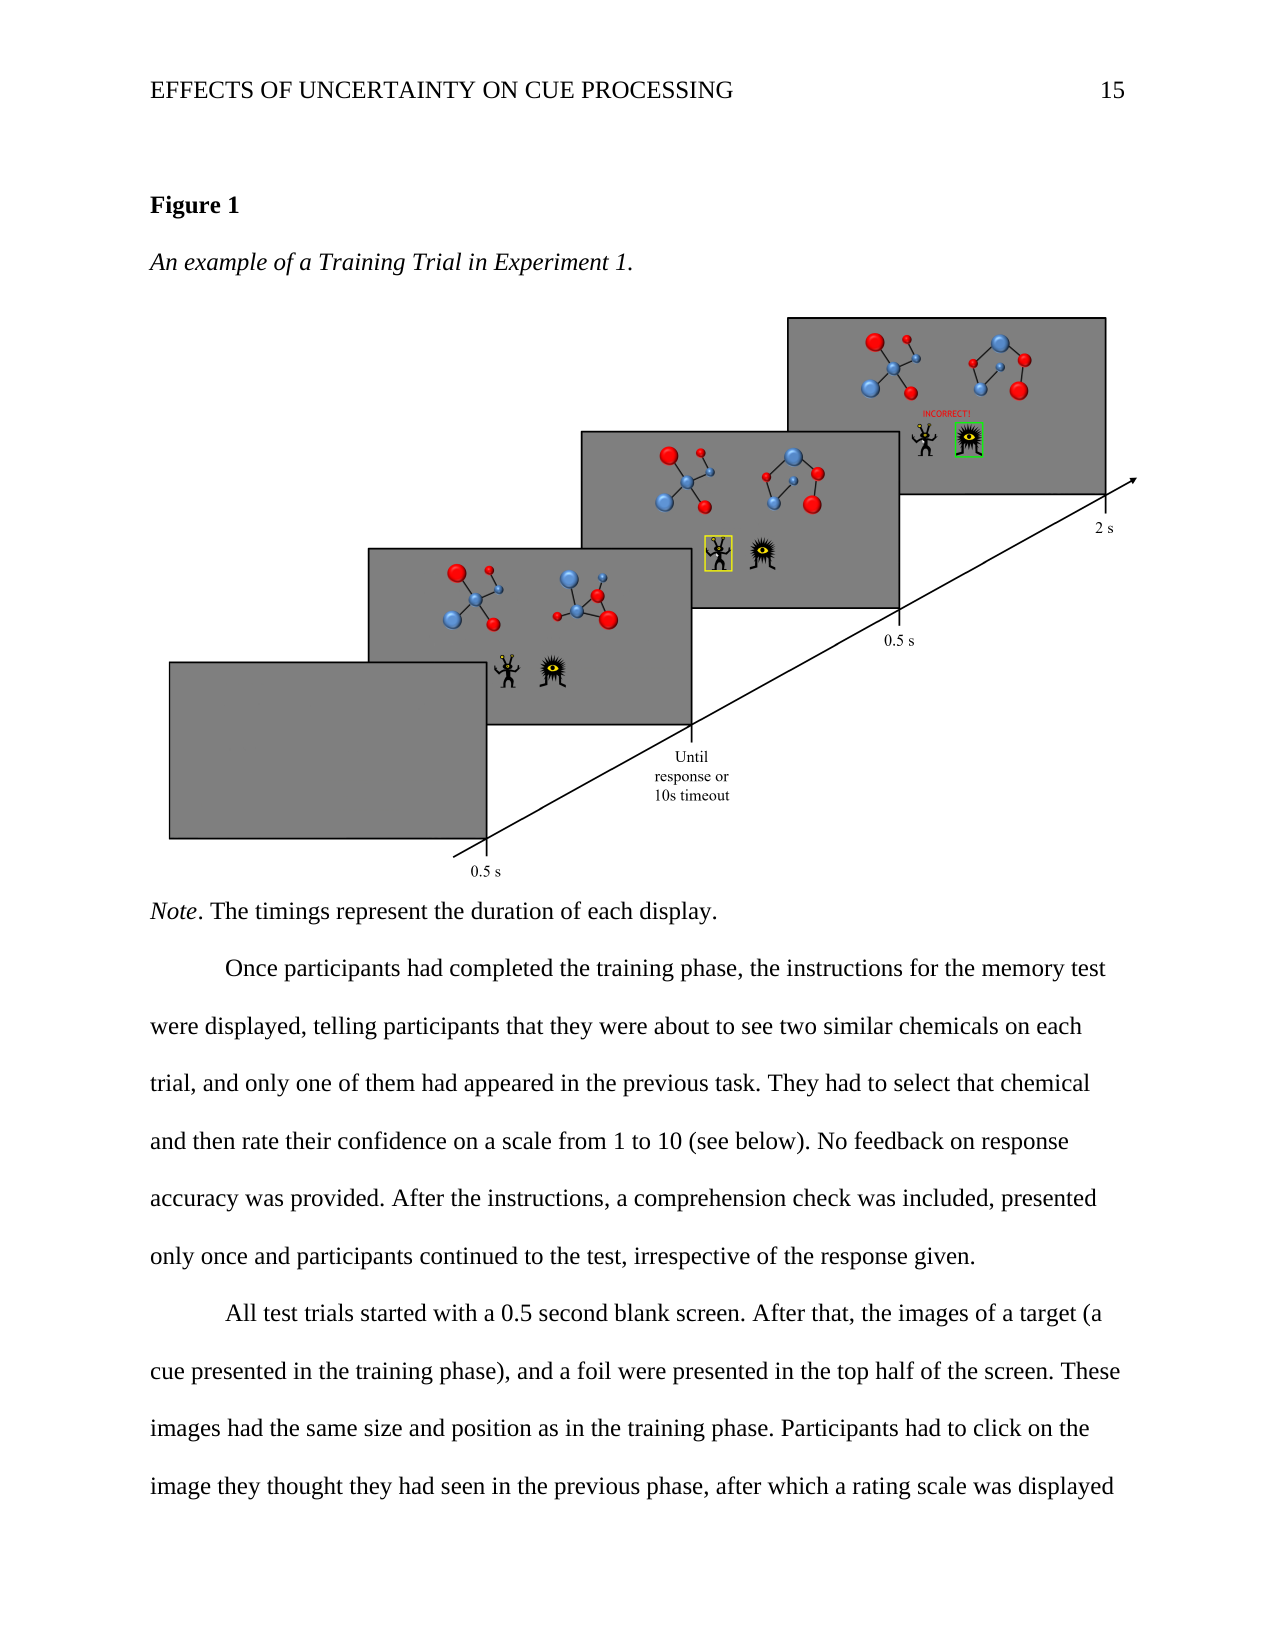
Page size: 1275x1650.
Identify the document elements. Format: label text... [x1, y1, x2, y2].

picture [168, 317, 1144, 890]
text An example of a Training Trial in Experiment 1. [150, 247, 1125, 276]
title Figure 1 [150, 190, 1125, 219]
text Note. The timings represent the duration of each display. [150, 896, 1125, 925]
text Once participants had completed the training phase, the instructions for the memory test were displayed, telling participants that they were about to see two similar chemicals on each trial, and only one of them had appeared in the previous task. They had to select that chemical and then rate their confidence on a scale from 1 to 10 (see below). No feedback on response accuracy was provided. After the instructions, a comprehension check was included, presented only once and participants continued to the test, irrespective of the response given. [150, 953, 1125, 1270]
